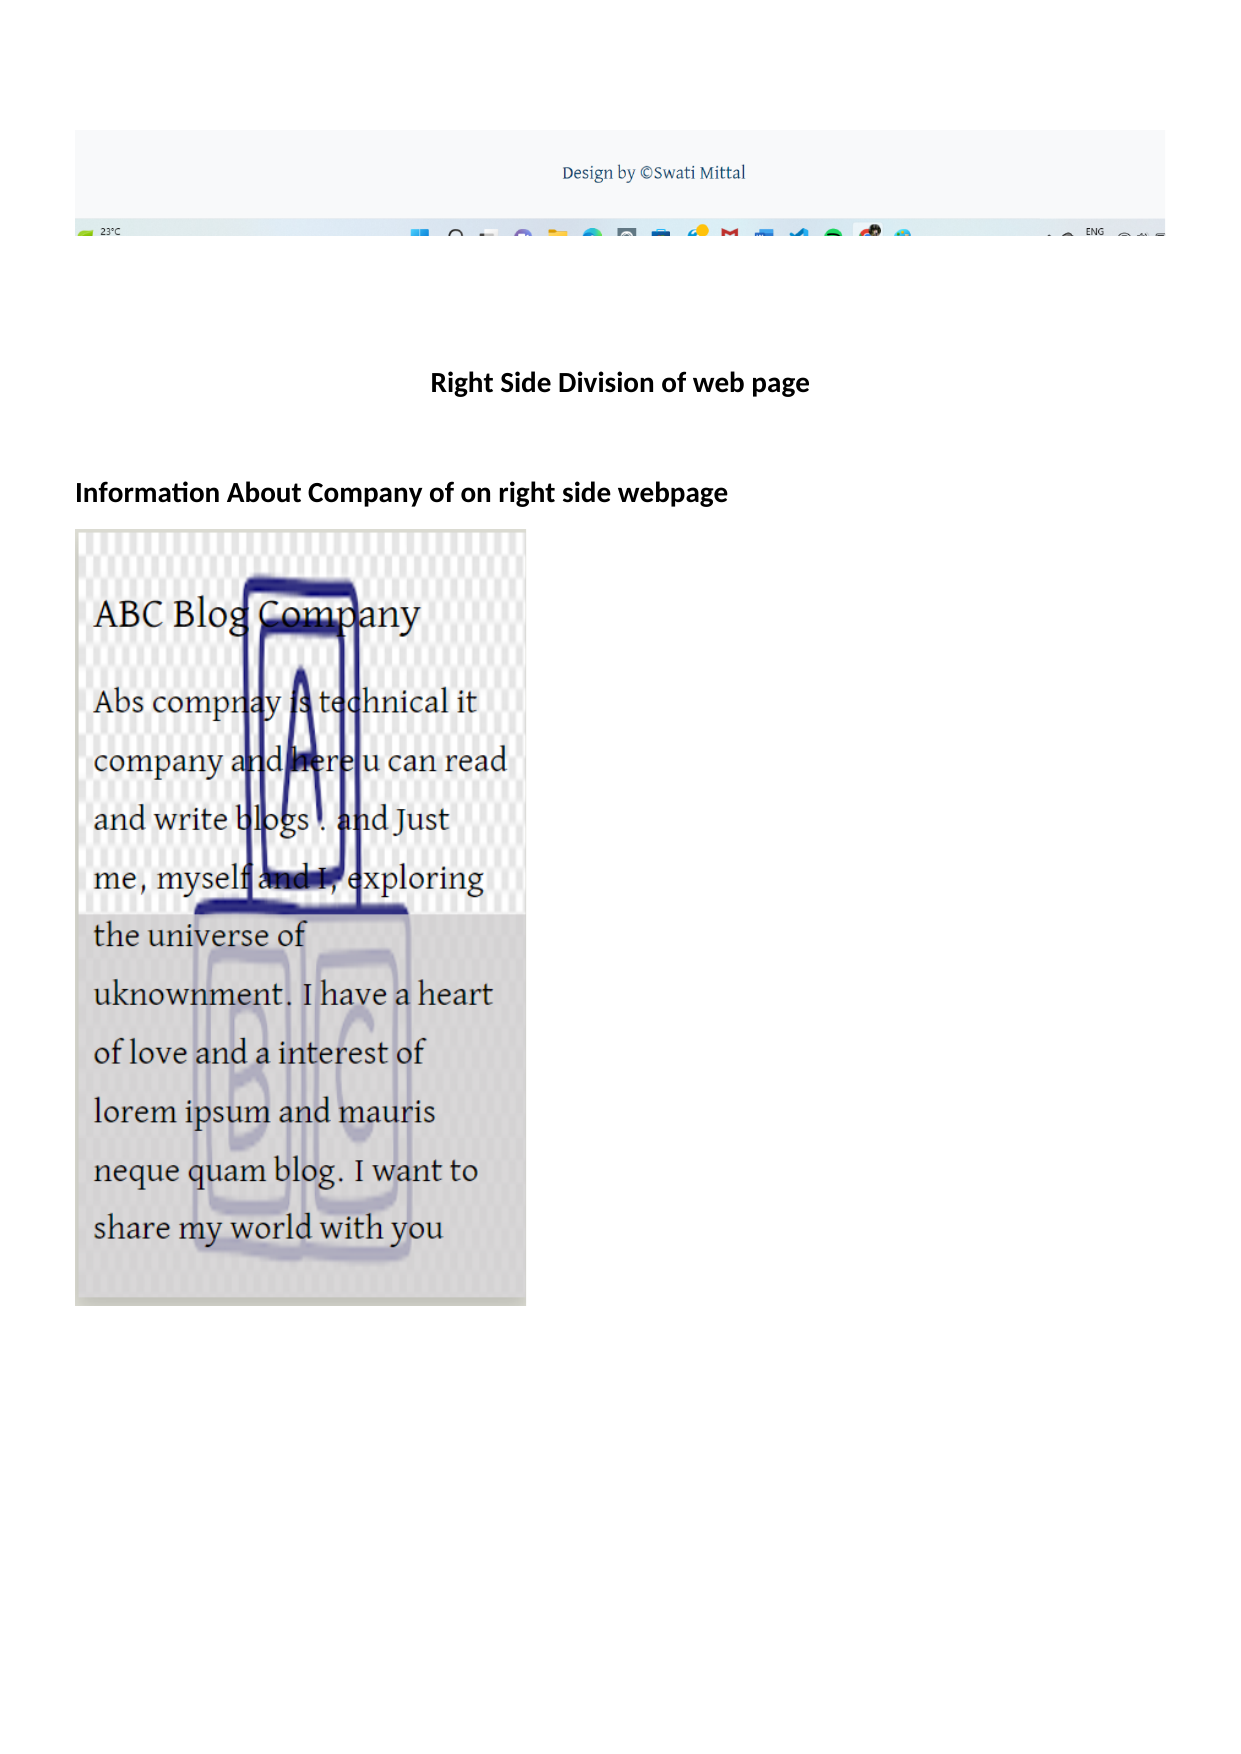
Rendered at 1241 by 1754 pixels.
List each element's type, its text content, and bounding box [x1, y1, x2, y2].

text Information About Company of on right side webpage [75, 474, 1165, 510]
picture [75, 529, 527, 1306]
text Right Side Division of web page [75, 364, 1165, 400]
picture [75, 130, 1166, 236]
